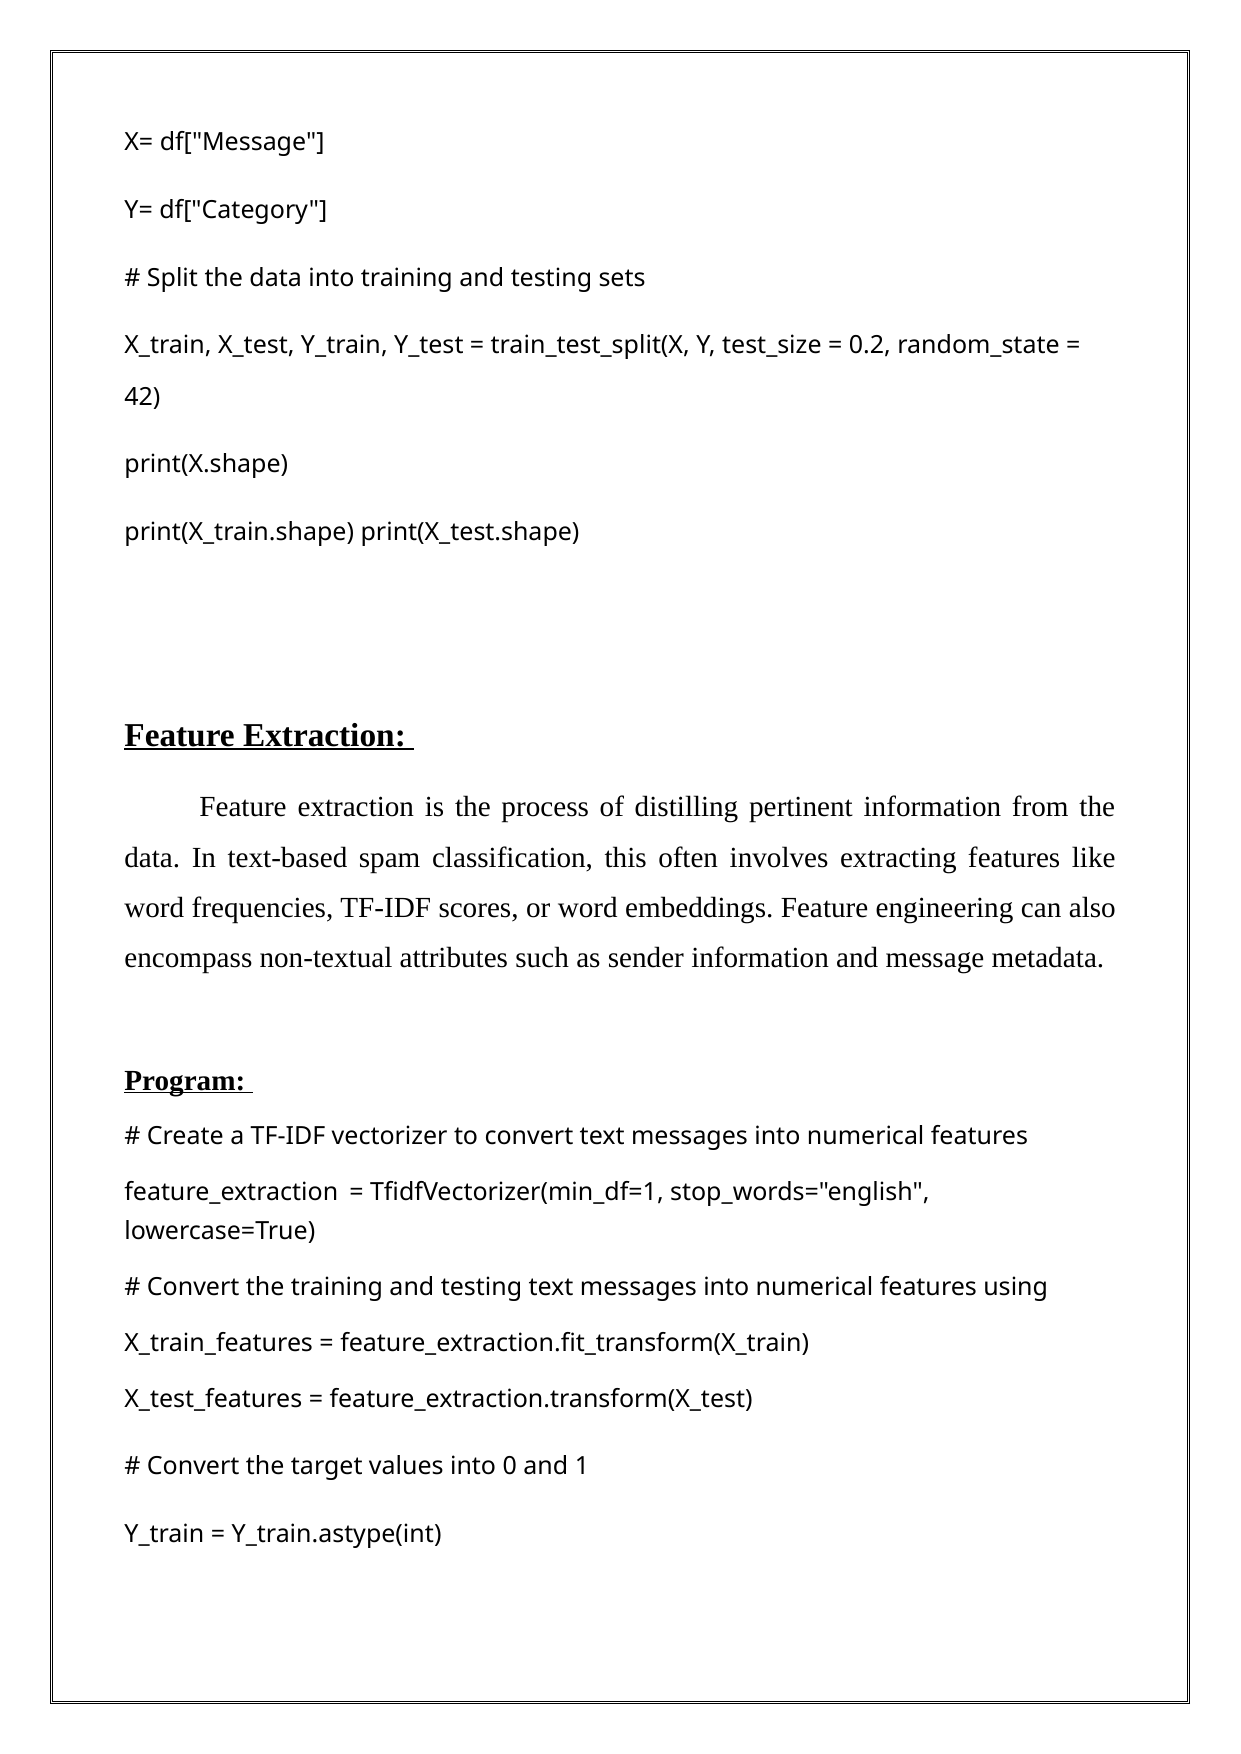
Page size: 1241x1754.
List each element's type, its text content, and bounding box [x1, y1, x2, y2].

text Y_train = Y_train.astype(int) [124, 1516, 1108, 1550]
text Feature Extraction: [124, 715, 1116, 754]
text X= df["Message"] [124, 124, 1108, 158]
text Program: [124, 1063, 1116, 1096]
text # Convert the target values into 0 and 1 [124, 1448, 1108, 1482]
text Feature extraction is the process of distilling pertinent information from the data. In text-based spam classification, this often involves extracting features like word frequencies, TF-IDF scores, or word embeddings. Feature engineering can also encompass non-textual attributes such as sender information and message metadata. [124, 789, 1116, 974]
text Y= df["Category"] [124, 192, 1108, 226]
text feature_extraction = TfidfVectorizer(min_df=1, stop_words="english", lowercase=True) [124, 1174, 1108, 1247]
text # Create a TF-IDF vectorizer to convert text messages into numerical features [124, 1118, 1108, 1152]
text # Convert the training and testing text messages into numerical features using [124, 1269, 1108, 1303]
text print(X_train.shape) print(X_test.shape) [124, 514, 1108, 548]
text X_train_features = feature_extraction.fit_transform(X_train) [124, 1324, 1108, 1358]
text X_test_features = feature_extraction.transform(X_test) [124, 1380, 1108, 1414]
text print(X.shape) [124, 446, 1108, 480]
text X_train, X_test, Y_train, Y_test = train_test_split(X, Y, test_size = 0.2, random_state = 42) [124, 327, 1108, 412]
text # Split the data into training and testing sets [124, 259, 1108, 293]
